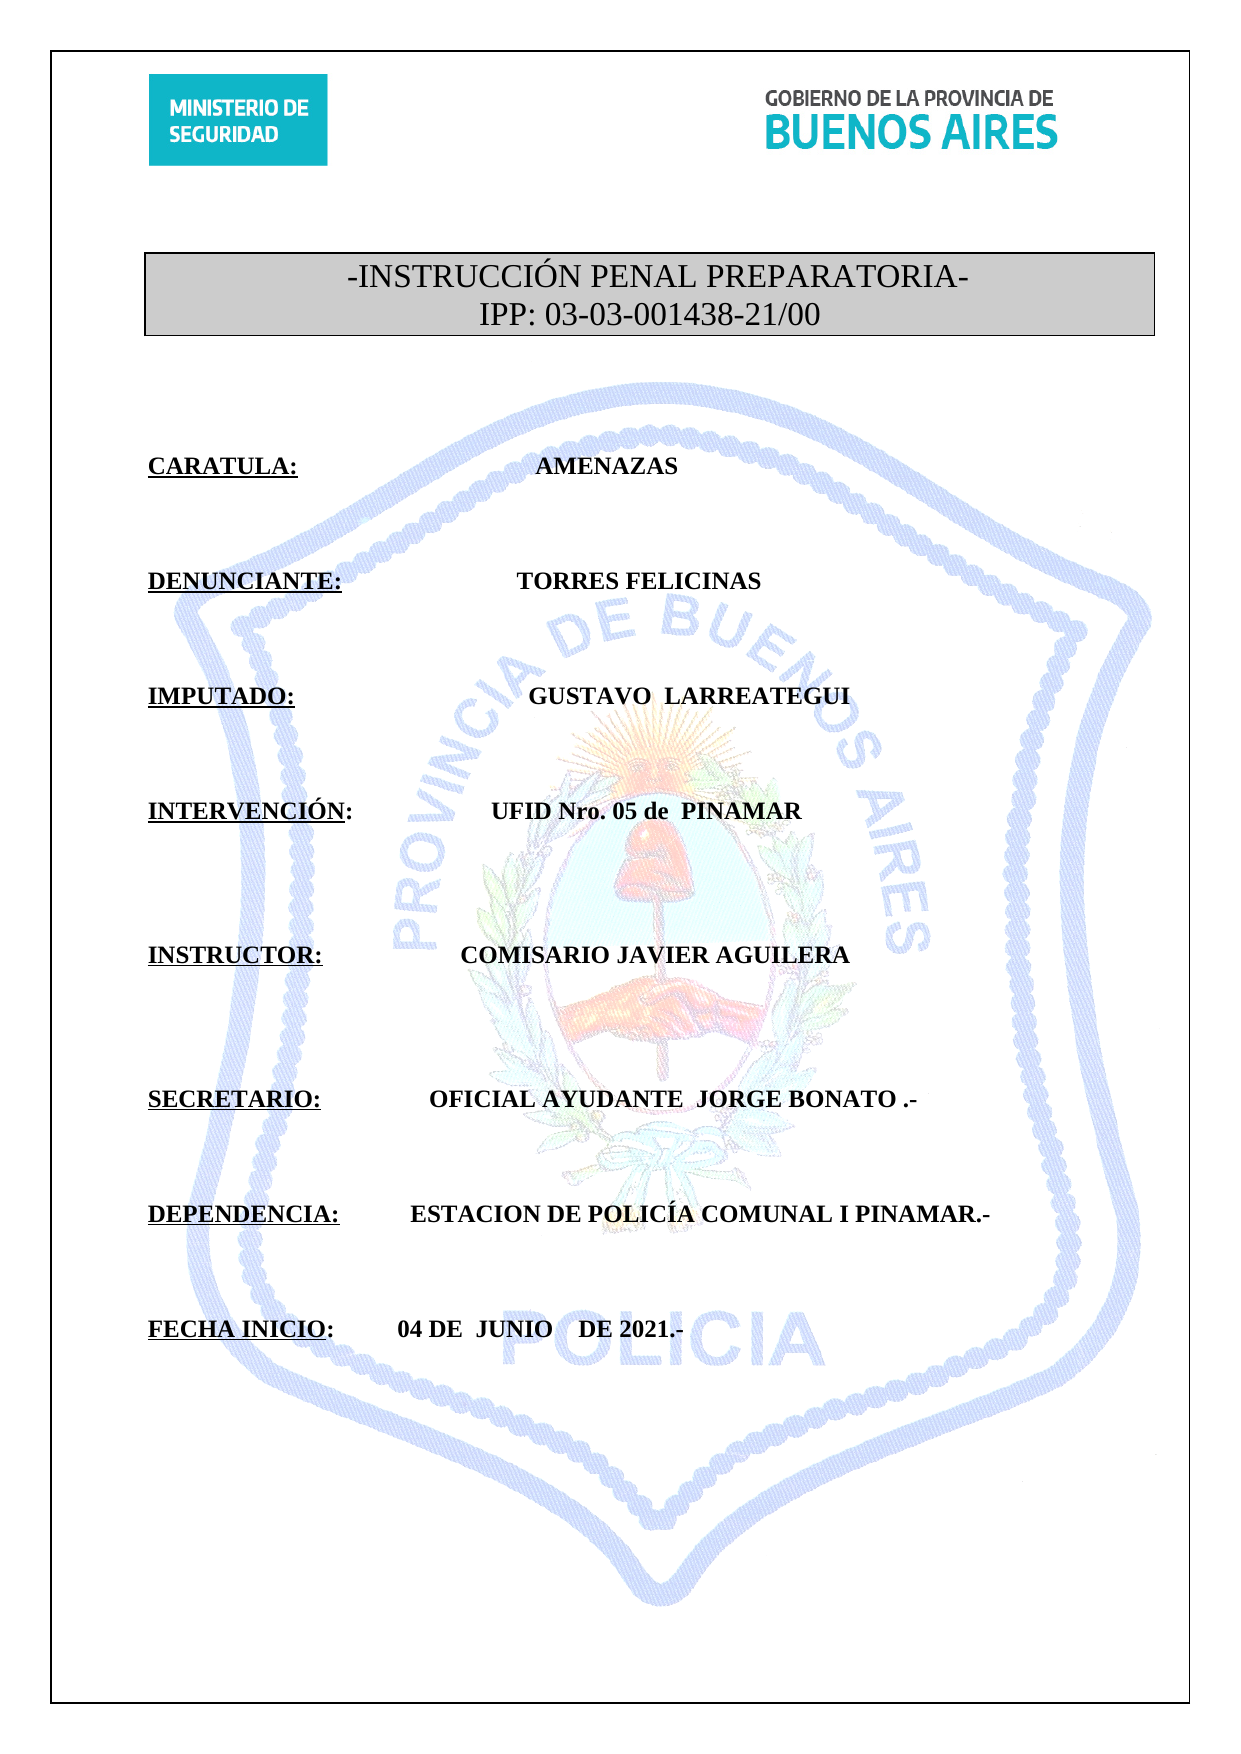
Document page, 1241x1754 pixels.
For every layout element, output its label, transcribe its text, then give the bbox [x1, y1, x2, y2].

text INTERVENCIÓN: UFID Nro. 05 de PINAMAR [148, 796, 1152, 825]
text DENUNCIANTE: TORRES FELICINAS [148, 566, 1152, 595]
text IPP: 03-03-001438-21/00 [146, 291, 1154, 335]
picture [147, 73, 1069, 166]
text CARATULA: AMENAZAS [148, 451, 1152, 480]
text IMPUTADO: GUSTAVO LARREATEGUI [148, 681, 1152, 710]
text DEPENDENCIA: ESTACION DE POLICÍA COMUNAL I PINAMAR.- [148, 1199, 1152, 1227]
text SECRETARIO: OFICIAL AYUDANTE JORGE BONATO .- [148, 1084, 1152, 1112]
text FECHA INICIO: 04 DE JUNIO DE 2021.- [148, 1314, 1152, 1342]
text -INSTRUCCIÓN PENAL PREPARATORIA- [146, 254, 1154, 291]
text INSTRUCTOR: COMISARIO JAVIER AGUILERA [148, 940, 1152, 969]
